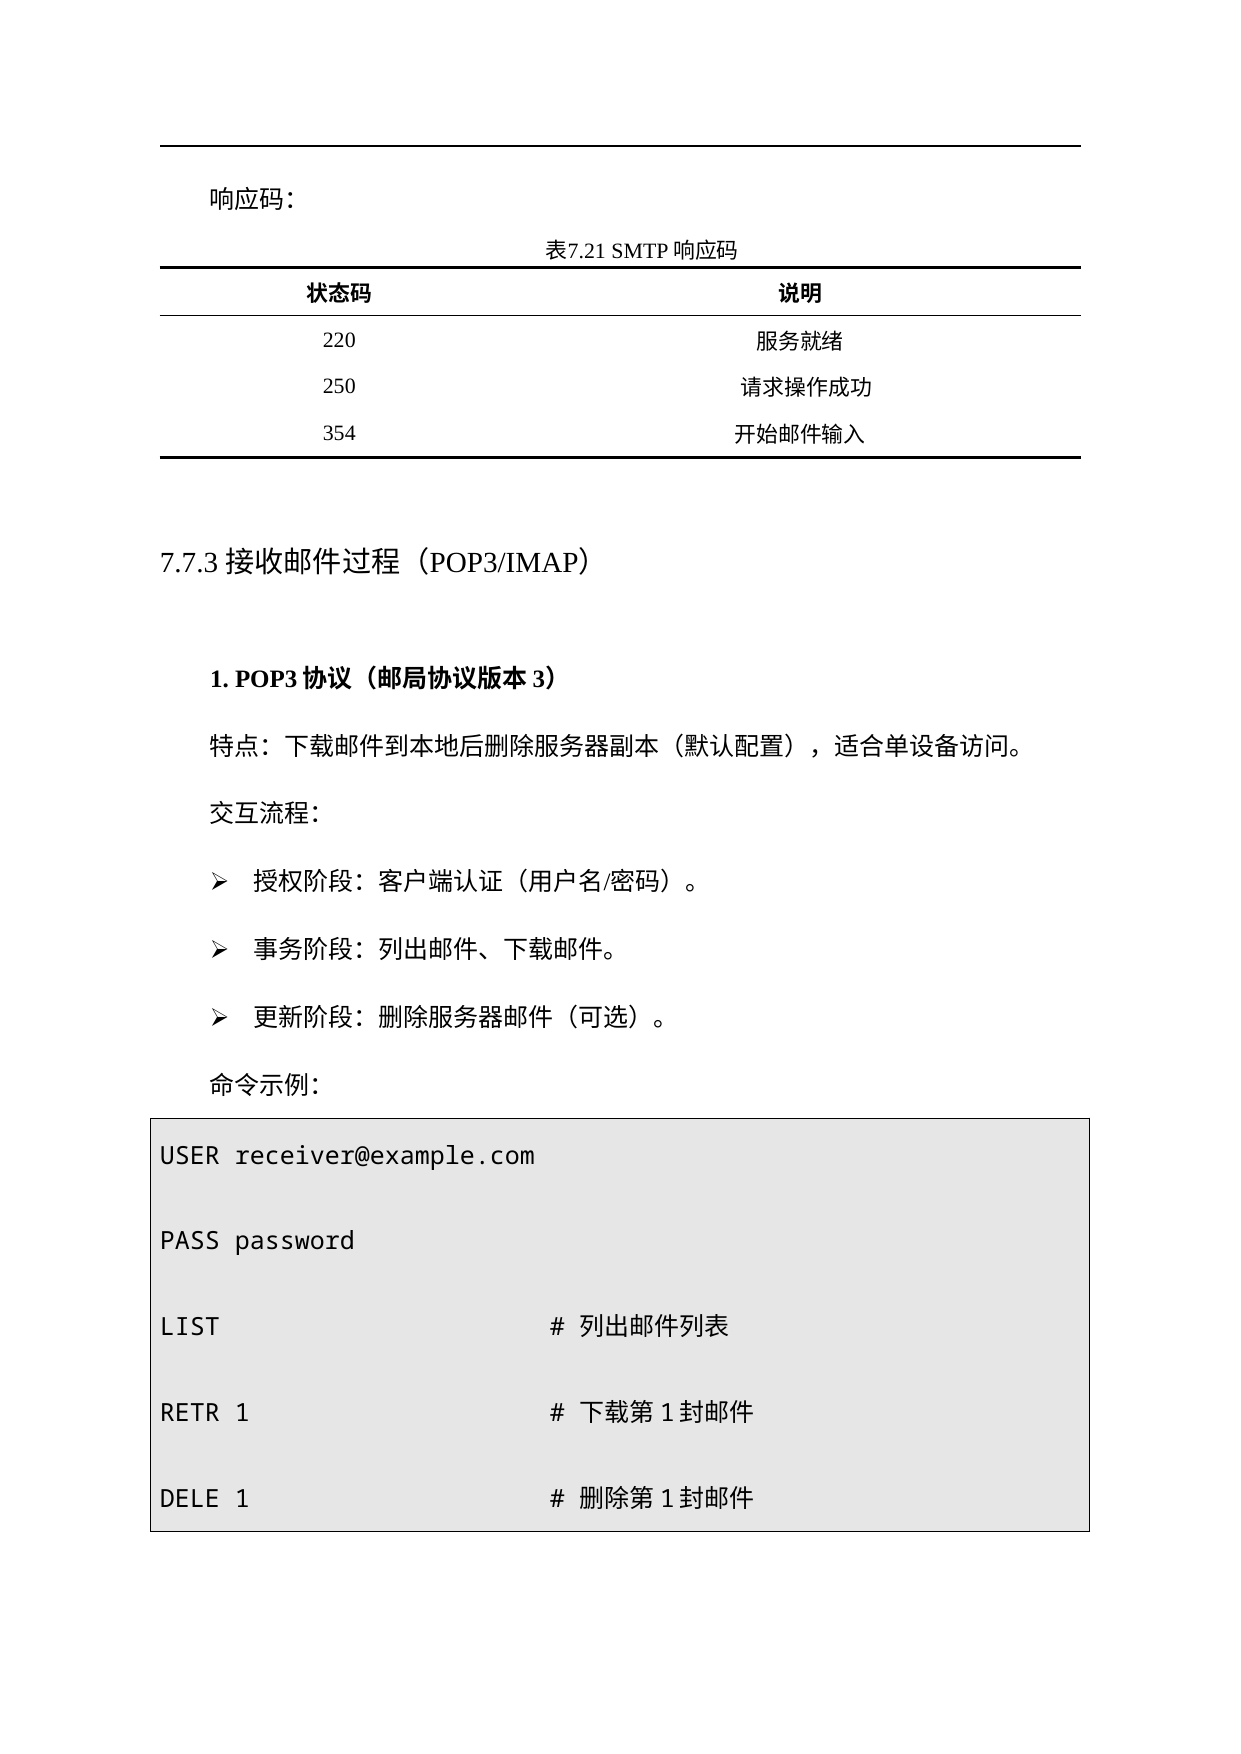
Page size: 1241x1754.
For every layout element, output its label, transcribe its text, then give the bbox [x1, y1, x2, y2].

text LIST # 列出邮件列表 [151, 1287, 1089, 1358]
text DELE 1 # 删除第1封邮件 [151, 1459, 1089, 1531]
list 事务阶段：列出邮件、下载邮件。 [209, 914, 1081, 982]
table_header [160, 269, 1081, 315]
text RETR 1 # 下载第1封邮件 [151, 1373, 1089, 1444]
text USER receiver@example.com [151, 1119, 1089, 1189]
text 命令示例： [159, 1050, 1081, 1118]
text 特点：下载邮件到本地后删除服务器副本（默认配置），适合单设备访问。 [159, 710, 1081, 778]
text PASS password [151, 1203, 1089, 1274]
text 1. POP3协议（邮局协议版本3） [159, 642, 1081, 710]
list 更新阶段：删除服务器邮件（可选）。 [209, 982, 1081, 1050]
subtitle 接收邮件过程（POP3/IMAP） [159, 526, 1081, 594]
text 响应码： [159, 164, 1081, 232]
text 交互流程： [159, 778, 1081, 846]
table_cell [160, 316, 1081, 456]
list 授权阶段：客户端认证（用户名/密码）。 [209, 846, 1081, 914]
